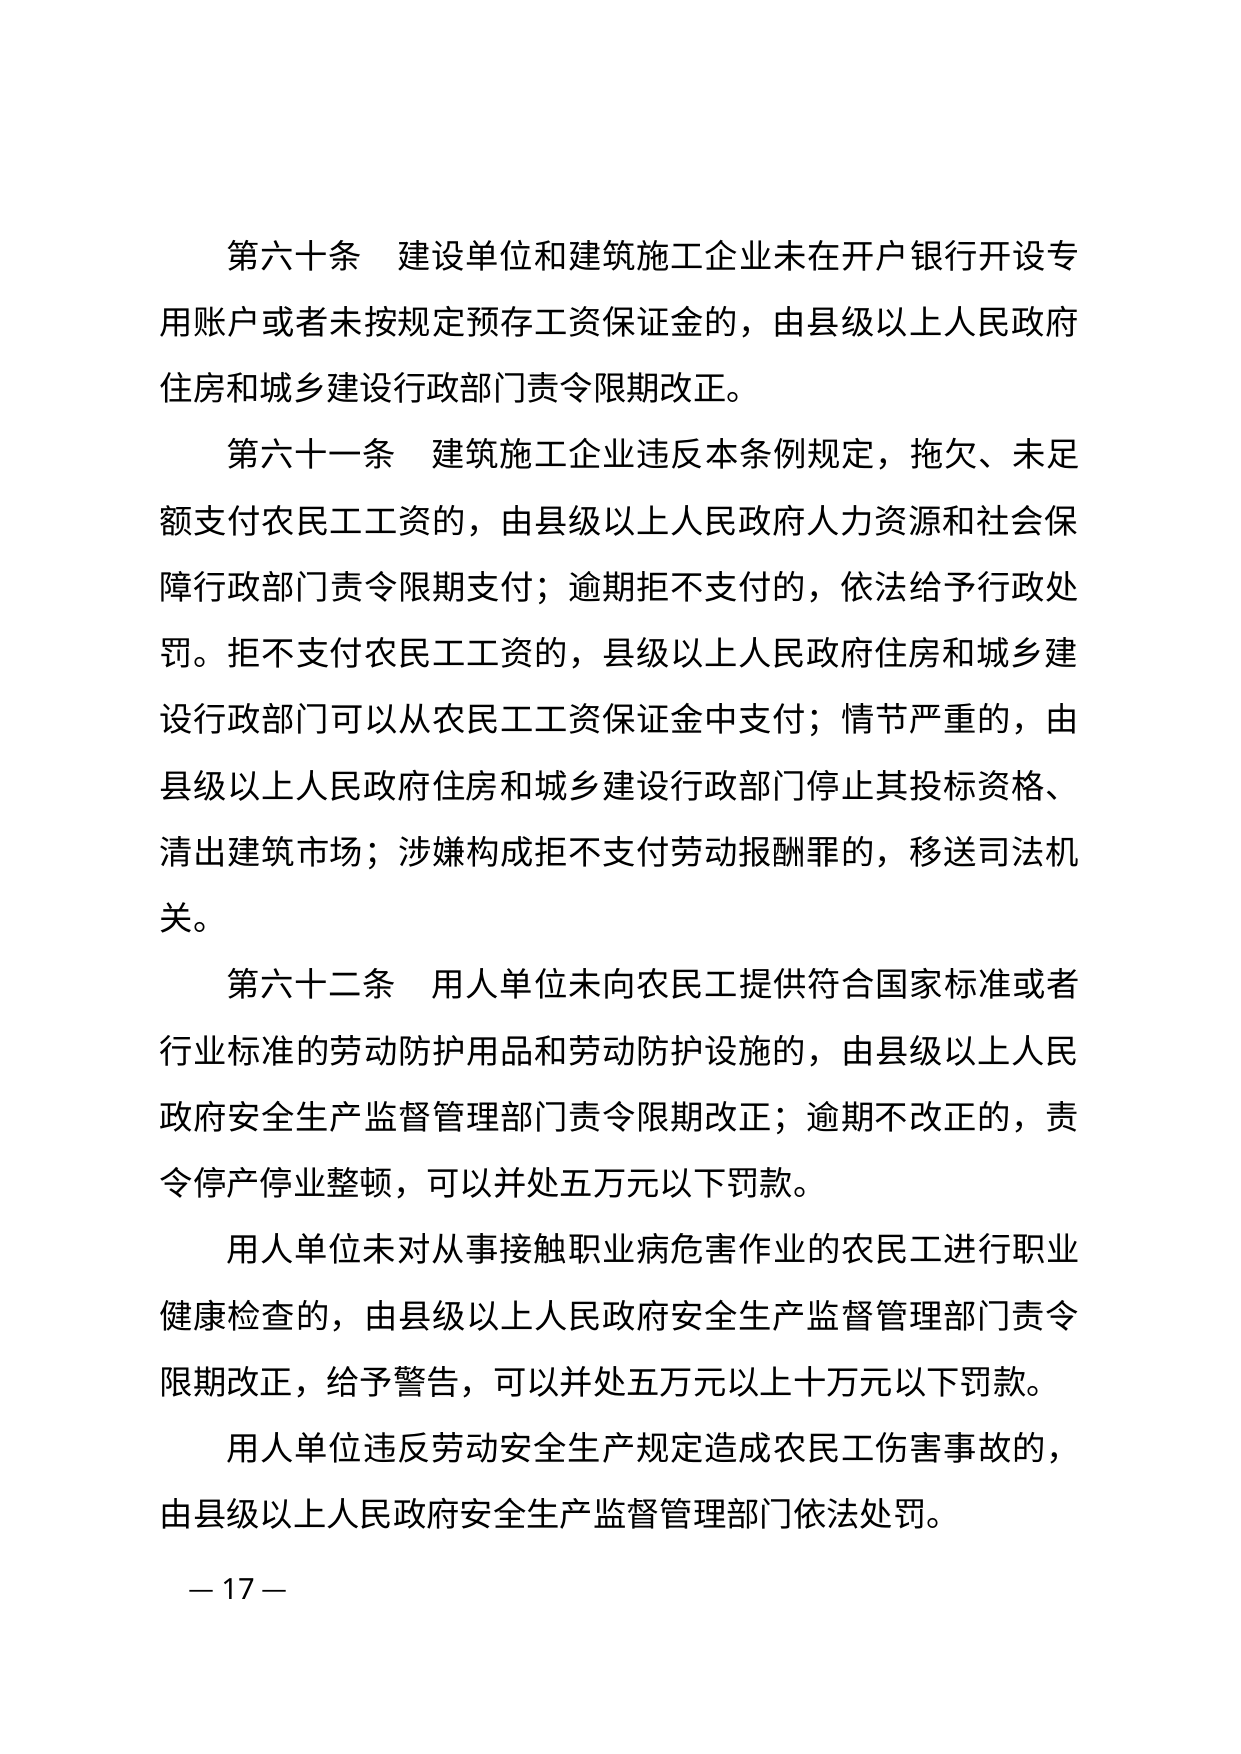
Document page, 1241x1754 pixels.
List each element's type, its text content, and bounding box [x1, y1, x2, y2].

text 用人单位违反劳动安全生产规定造成农民工伤害事故的，由县级以上人民政府安全生产监督管理部门依法处罚。 [159, 1413, 1081, 1545]
text 第六十条 建设单位和建筑施工企业未在开户银行开设专用账户或者未按规定预存工资保证金的，由县级以上人民政府住房和城乡建设行政部门责令限期改正。 [159, 220, 1081, 419]
text 第六十一条 建筑施工企业违反本条例规定，拖欠、未足额支付农民工工资的，由县级以上人民政府人力资源和社会保障行政部门责令限期支付；逾期拒不支付的，依法给予行政处罚。拒不支付农民工工资的，县级以上人民政府住房和城乡建设行政部门可以从农民工工资保证金中支付；情节严重的，由县级以上人民政府住房和城乡建设行政部门停止其投标资格、清出建筑市场；涉嫌构成拒不支付劳动报酬罪的，移送司法机关。 [159, 419, 1081, 949]
text 第六十二条 用人单位未向农民工提供符合国家标准或者行业标准的劳动防护用品和劳动防护设施的，由县级以上人民政府安全生产监督管理部门责令限期改正；逾期不改正的，责令停产停业整顿，可以并处五万元以下罚款。 [159, 949, 1081, 1214]
text 用人单位未对从事接触职业病危害作业的农民工进行职业健康检查的，由县级以上人民政府安全生产监督管理部门责令限期改正，给予警告，可以并处五万元以上十万元以下罚款。 [159, 1214, 1081, 1413]
